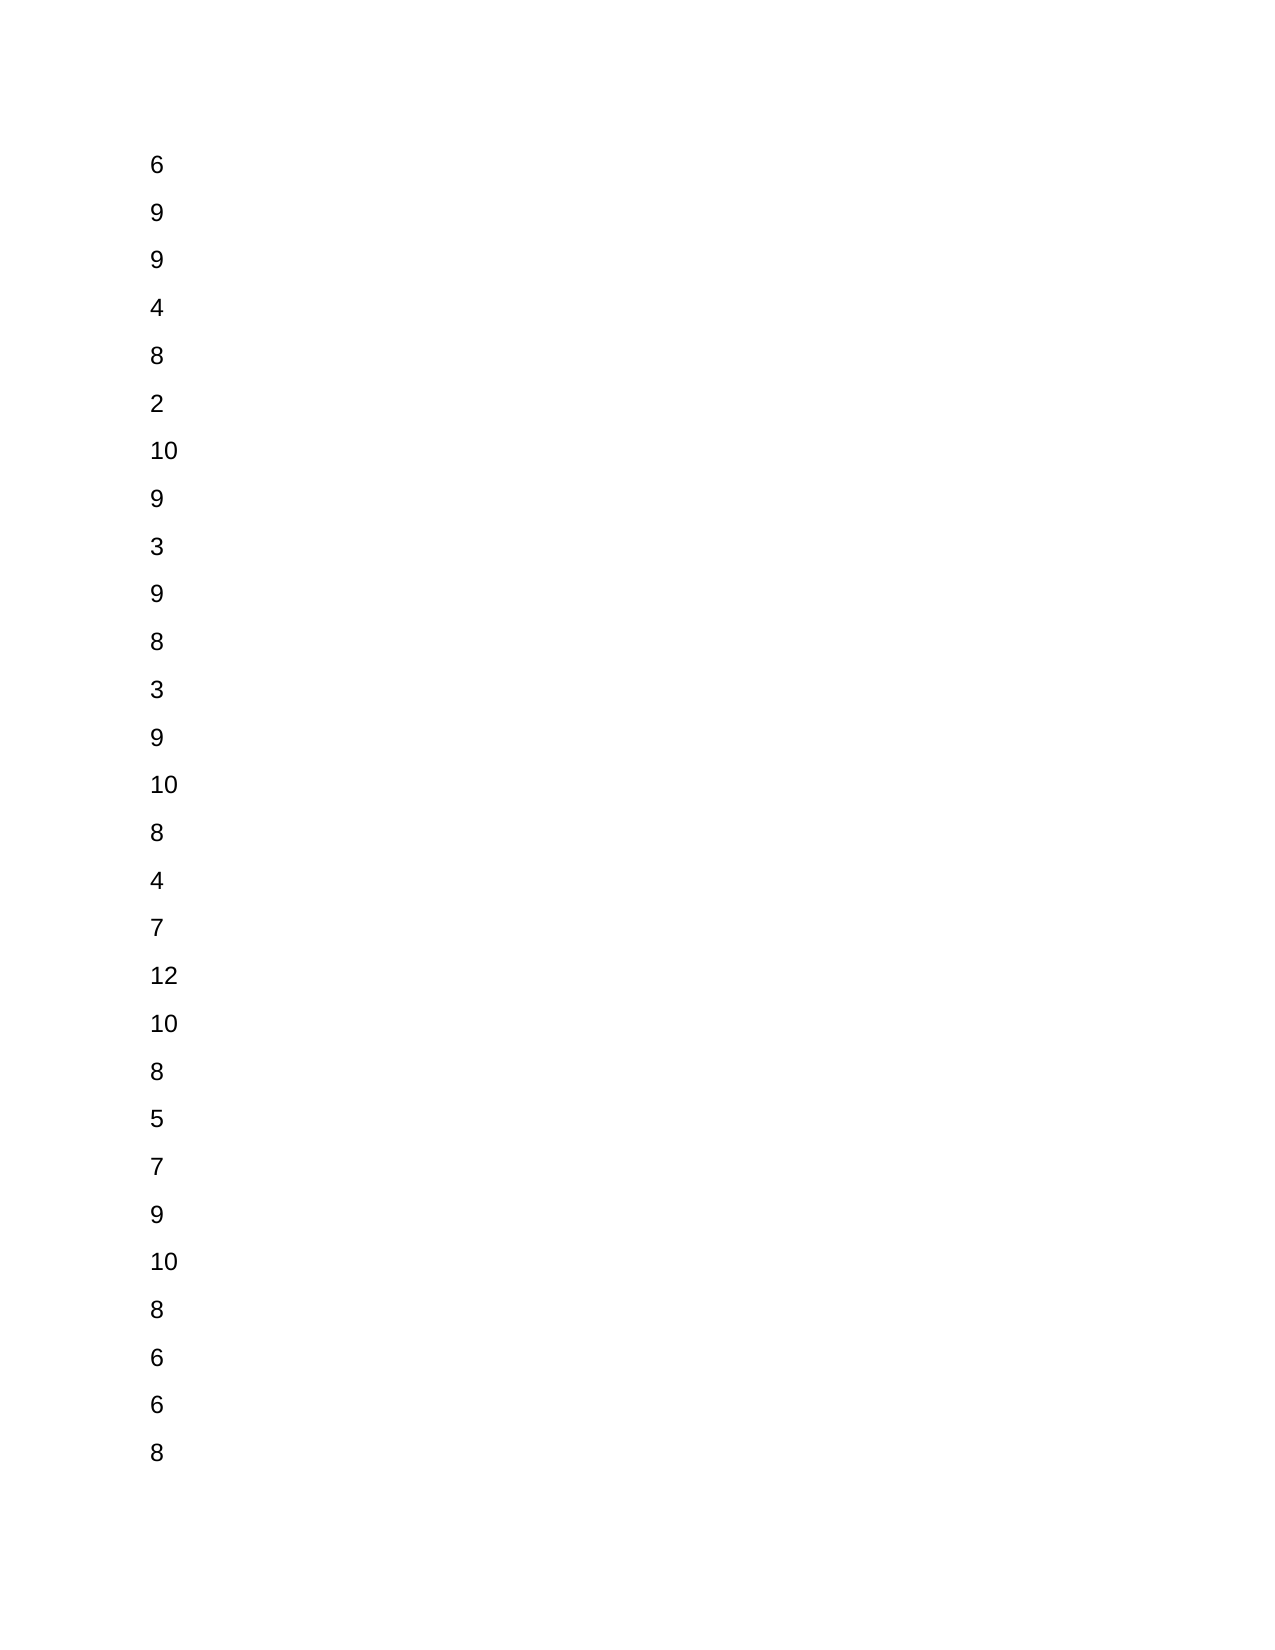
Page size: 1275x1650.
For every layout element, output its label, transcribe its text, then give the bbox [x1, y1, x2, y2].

text 7 [150, 913, 1125, 942]
text 8 [150, 1438, 1125, 1467]
text 9 [150, 1199, 1125, 1228]
text 9 [150, 579, 1125, 608]
text 6 [150, 150, 1125, 179]
text 10 [150, 1247, 1125, 1276]
text 3 [150, 532, 1125, 560]
text 12 [150, 961, 1125, 990]
text 4 [150, 866, 1125, 894]
text 8 [150, 1056, 1125, 1085]
text 9 [150, 245, 1125, 274]
text 8 [150, 818, 1125, 847]
text 9 [150, 198, 1125, 226]
text 3 [150, 675, 1125, 703]
text 4 [150, 293, 1125, 322]
text 6 [150, 1343, 1125, 1371]
text 5 [150, 1104, 1125, 1133]
text 10 [150, 770, 1125, 799]
text 10 [150, 436, 1125, 465]
text 9 [150, 484, 1125, 513]
text 8 [150, 341, 1125, 369]
text 9 [150, 722, 1125, 751]
text 2 [150, 388, 1125, 417]
text 10 [150, 1009, 1125, 1037]
text 8 [150, 1295, 1125, 1324]
text 8 [150, 627, 1125, 656]
text 7 [150, 1152, 1125, 1181]
text 6 [150, 1390, 1125, 1419]
